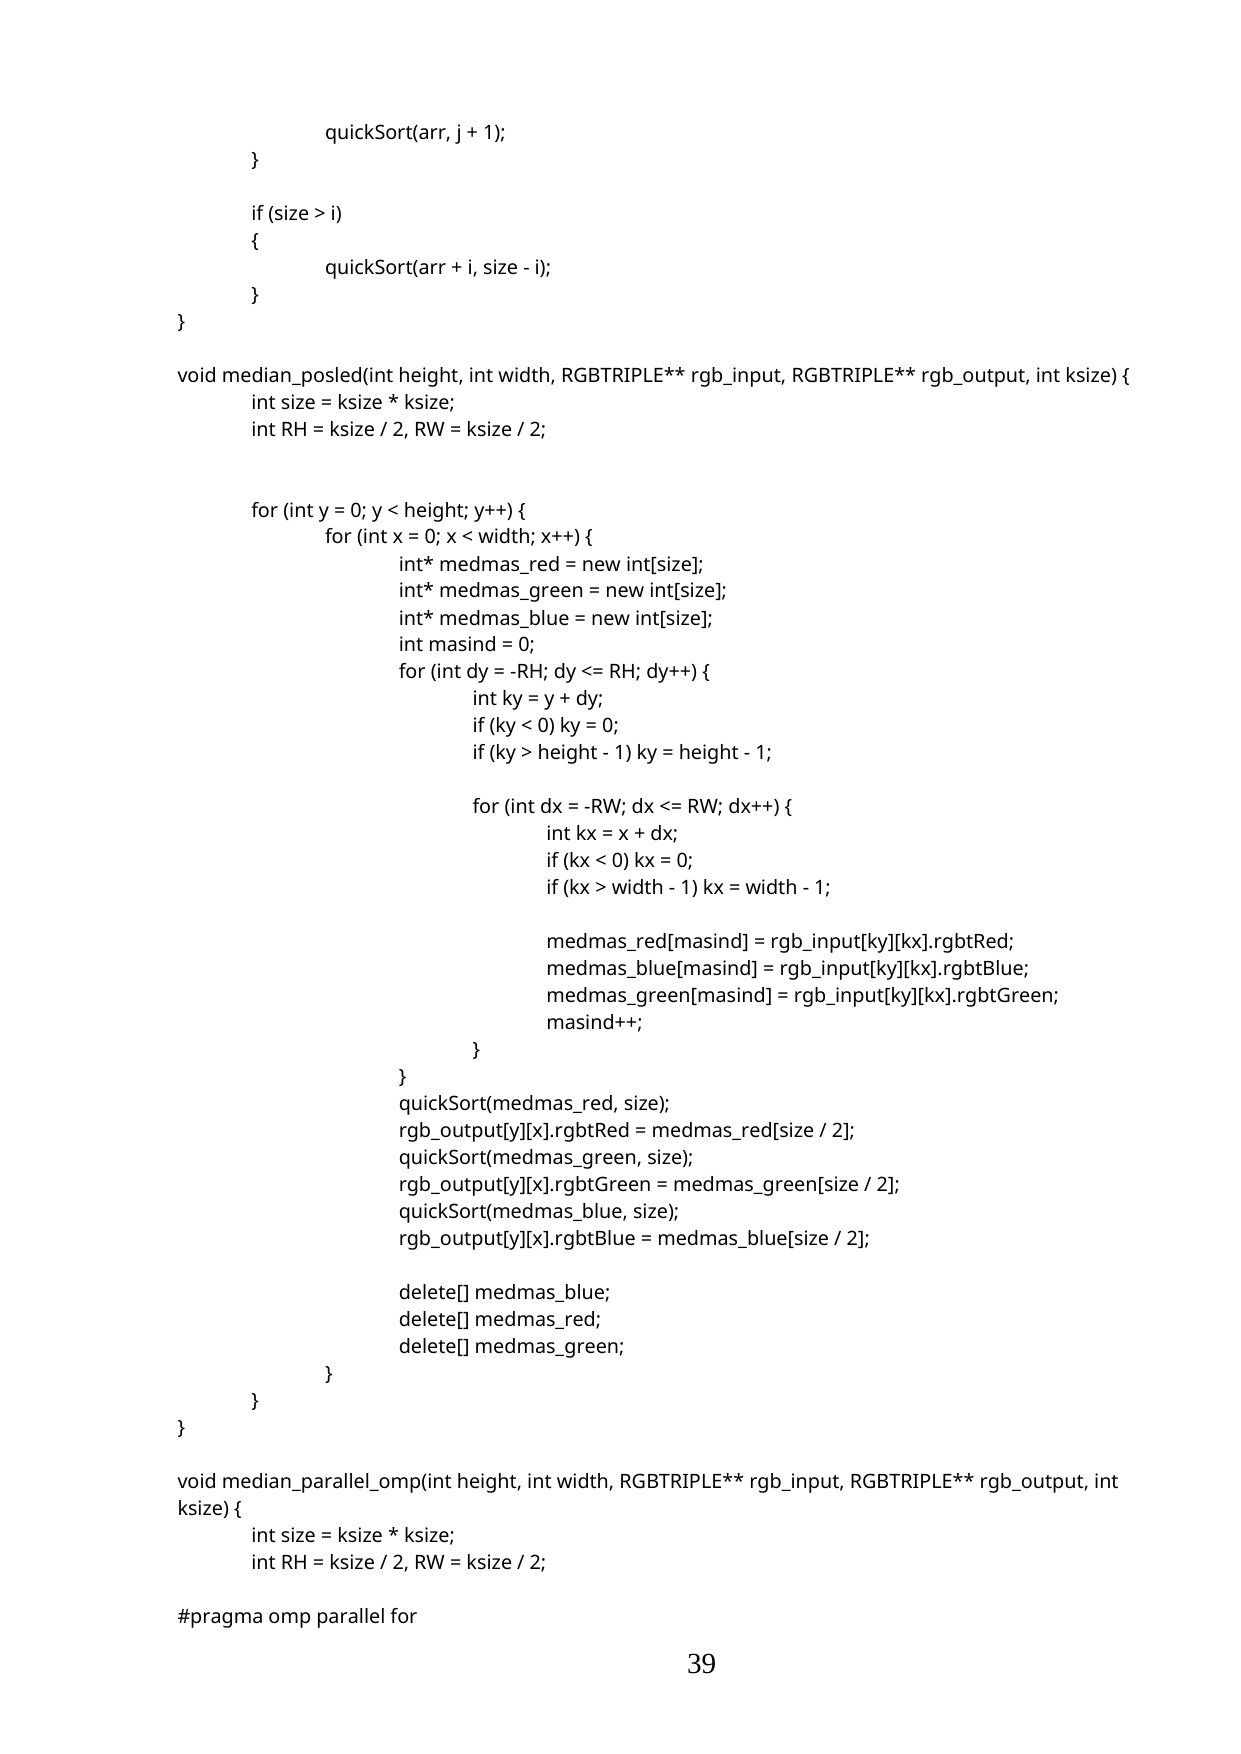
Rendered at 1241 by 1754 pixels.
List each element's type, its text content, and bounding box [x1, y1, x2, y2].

text quickSort(medmas_blue, size); [177, 1197, 1152, 1224]
text rgb_output[y][x].rgbtGreen = medmas_green[size / 2]; [177, 1170, 1152, 1197]
text int* medmas_green = new int[size]; [177, 577, 1152, 604]
text for (int x = 0; x < width; x++) { [177, 523, 1152, 550]
text delete[] medmas_red; [177, 1305, 1152, 1332]
text medmas_red[masind] = rgb_input[ky][kx].rgbtRed; [177, 927, 1152, 954]
text } [177, 307, 1152, 334]
text } [177, 145, 1152, 172]
text medmas_green[masind] = rgb_input[ky][kx].rgbtGreen; [177, 981, 1152, 1008]
text quickSort(medmas_red, size); [177, 1089, 1152, 1116]
text if (kx < 0) kx = 0; [177, 847, 1152, 873]
text } [177, 1413, 1152, 1440]
text } [177, 1062, 1152, 1089]
text #pragma omp parallel for [177, 1602, 1152, 1629]
text quickSort(arr + i, size - i); [177, 253, 1152, 280]
text { [177, 226, 1152, 253]
text rgb_output[y][x].rgbtRed = medmas_red[size / 2]; [177, 1116, 1152, 1143]
text } [177, 1359, 1152, 1386]
text int ky = y + dy; [177, 685, 1152, 712]
text } [177, 1035, 1152, 1062]
text medmas_blue[masind] = rgb_input[ky][kx].rgbtBlue; [177, 954, 1152, 981]
text rgb_output[y][x].rgbtBlue = medmas_blue[size / 2]; [177, 1224, 1152, 1251]
text void median_parallel_omp(int height, int width, RGBTRIPLE** rgb_input, RGBTRIPLE** rgb_output, int ksize) { [177, 1467, 1152, 1521]
text for (int dx = -RW; dx <= RW; dx++) { [177, 793, 1152, 819]
text } [177, 280, 1152, 307]
text if (size > i) [177, 199, 1152, 226]
text if (ky > height - 1) ky = height - 1; [177, 739, 1152, 766]
text quickSort(medmas_green, size); [177, 1143, 1152, 1170]
text quickSort(arr, j + 1); [177, 118, 1152, 145]
text if (kx > width - 1) kx = width - 1; [177, 873, 1152, 901]
text void median_posled(int height, int width, RGBTRIPLE** rgb_input, RGBTRIPLE** rgb_output, int ksize) { [177, 361, 1152, 388]
text delete[] medmas_green; [177, 1332, 1152, 1359]
text if (ky < 0) ky = 0; [177, 712, 1152, 739]
text int size = ksize * ksize; [177, 1521, 1152, 1548]
text int* medmas_red = new int[size]; [177, 550, 1152, 577]
text for (int y = 0; y < height; y++) { [177, 496, 1152, 523]
text int masind = 0; [177, 631, 1152, 658]
text for (int dy = -RH; dy <= RH; dy++) { [177, 658, 1152, 685]
text } [177, 1386, 1152, 1413]
text masind++; [177, 1008, 1152, 1035]
text int size = ksize * ksize; [177, 388, 1152, 415]
text int RH = ksize / 2, RW = ksize / 2; [177, 1548, 1152, 1575]
text int RH = ksize / 2, RW = ksize / 2; [177, 415, 1152, 442]
text delete[] medmas_blue; [177, 1278, 1152, 1305]
text int kx = x + dx; [177, 819, 1152, 847]
text int* medmas_blue = new int[size]; [177, 604, 1152, 631]
